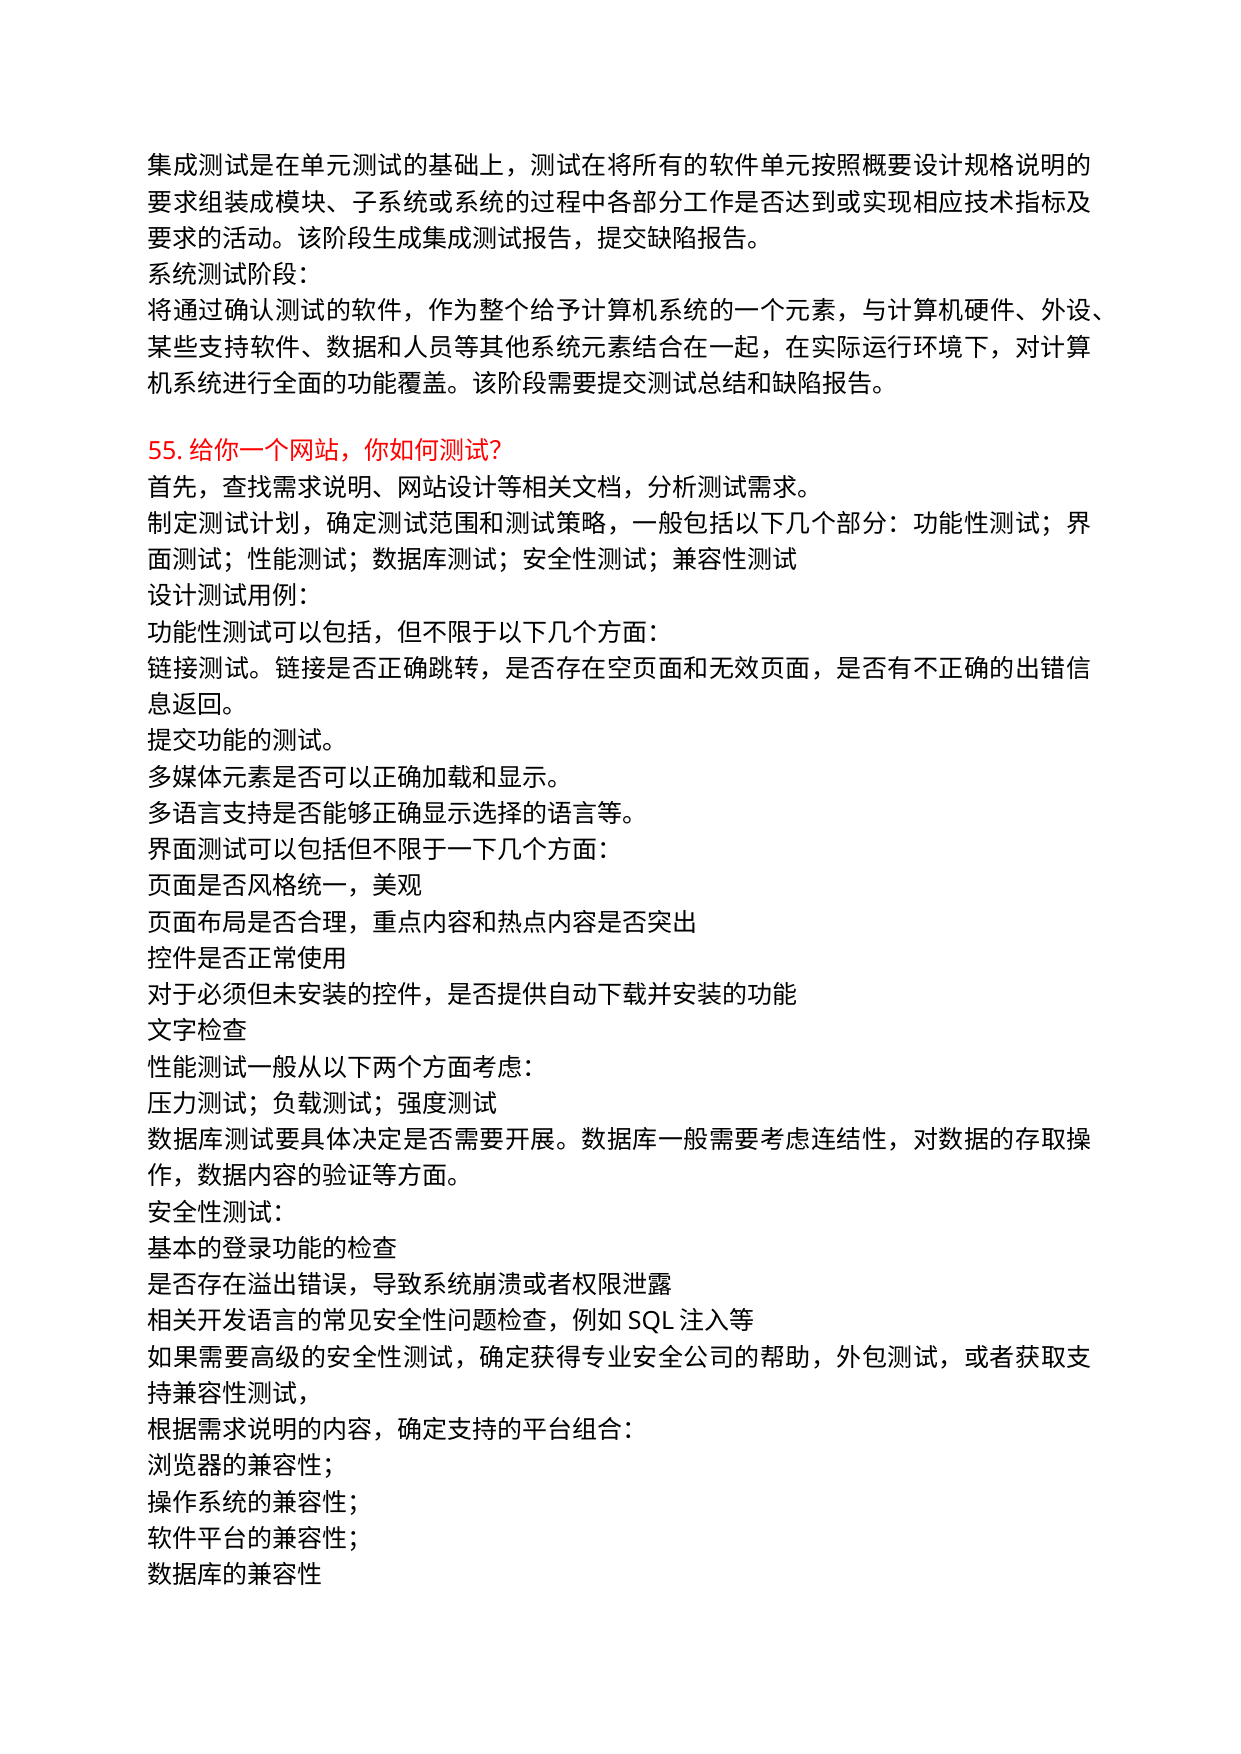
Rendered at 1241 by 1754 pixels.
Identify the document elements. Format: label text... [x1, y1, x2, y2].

text 系统测试阶段： [148, 254, 1093, 291]
text 压力测试；负载测试；强度测试 [148, 1083, 1093, 1119]
text 操作系统的兼容性； [148, 1482, 1093, 1518]
text 浏览器的兼容性； [148, 1446, 1093, 1482]
text 55. 给你一个网站，你如何测试？ [148, 431, 1093, 467]
text 链接测试。链接是否正确跳转，是否存在空页面和无效页面，是否有不正确的出错信息返回。 [148, 648, 1093, 721]
text 多语言支持是否能够正确显示选择的语言等。 [148, 793, 1093, 829]
text 提交功能的测试。 [148, 721, 1093, 757]
text 集成测试是在单元测试的基础上，测试在将所有的软件单元按照概要设计规格说明的要求组装成模块、子系统或系统的过程中各部分工作是否达到或实现相应技术指标及要求的活动。该阶段生成集成测试报告，提交缺陷报告。 [148, 146, 1093, 254]
text 文字检查 [148, 1011, 1093, 1047]
text 首先，查找需求说明、网站设计等相关文档，分析测试需求。 [148, 467, 1093, 503]
text 设计测试用例： [148, 576, 1093, 612]
text 页面是否风格统一，美观 [148, 866, 1093, 902]
text 如果需要高级的安全性测试，确定获得专业安全公司的帮助，外包测试，或者获取支持兼容性测试， [148, 1337, 1093, 1409]
text 性能测试一般从以下两个方面考虑： [148, 1047, 1093, 1083]
text 将通过确认测试的软件，作为整个给予计算机系统的一个元素，与计算机硬件、外设、某些支持软件、数据和人员等其他系统元素结合在一起，在实际运行环境下，对计算机系统进行全面的功能覆盖。该阶段需要提交测试总结和缺陷报告。 [148, 291, 1093, 399]
text 安全性测试： [148, 1192, 1093, 1228]
text 页面布局是否合理，重点内容和热点内容是否突出 [148, 902, 1093, 938]
text 数据库的兼容性 [148, 1554, 1093, 1591]
text 控件是否正常使用 [148, 938, 1093, 974]
text 相关开发语言的常见安全性问题检查，例如SQL注入等 [148, 1301, 1093, 1337]
text 界面测试可以包括但不限于一下几个方面： [148, 829, 1093, 866]
text 是否存在溢出错误，导致系统崩溃或者权限泄露 [148, 1264, 1093, 1301]
text 软件平台的兼容性； [148, 1518, 1093, 1554]
text 多媒体元素是否可以正确加载和显示。 [148, 757, 1093, 793]
text 根据需求说明的内容，确定支持的平台组合： [148, 1409, 1093, 1446]
text 对于必须但未安装的控件，是否提供自动下载并安装的功能 [148, 974, 1093, 1011]
text 制定测试计划，确定测试范围和测试策略，一般包括以下几个部分：功能性测试；界面测试；性能测试；数据库测试；安全性测试；兼容性测试 [148, 503, 1093, 576]
text 基本的登录功能的检查 [148, 1228, 1093, 1264]
text 功能性测试可以包括，但不限于以下几个方面： [148, 612, 1093, 648]
text 数据库测试要具体决定是否需要开展。数据库一般需要考虑连结性，对数据的存取操作，数据内容的验证等方面。 [148, 1119, 1093, 1192]
